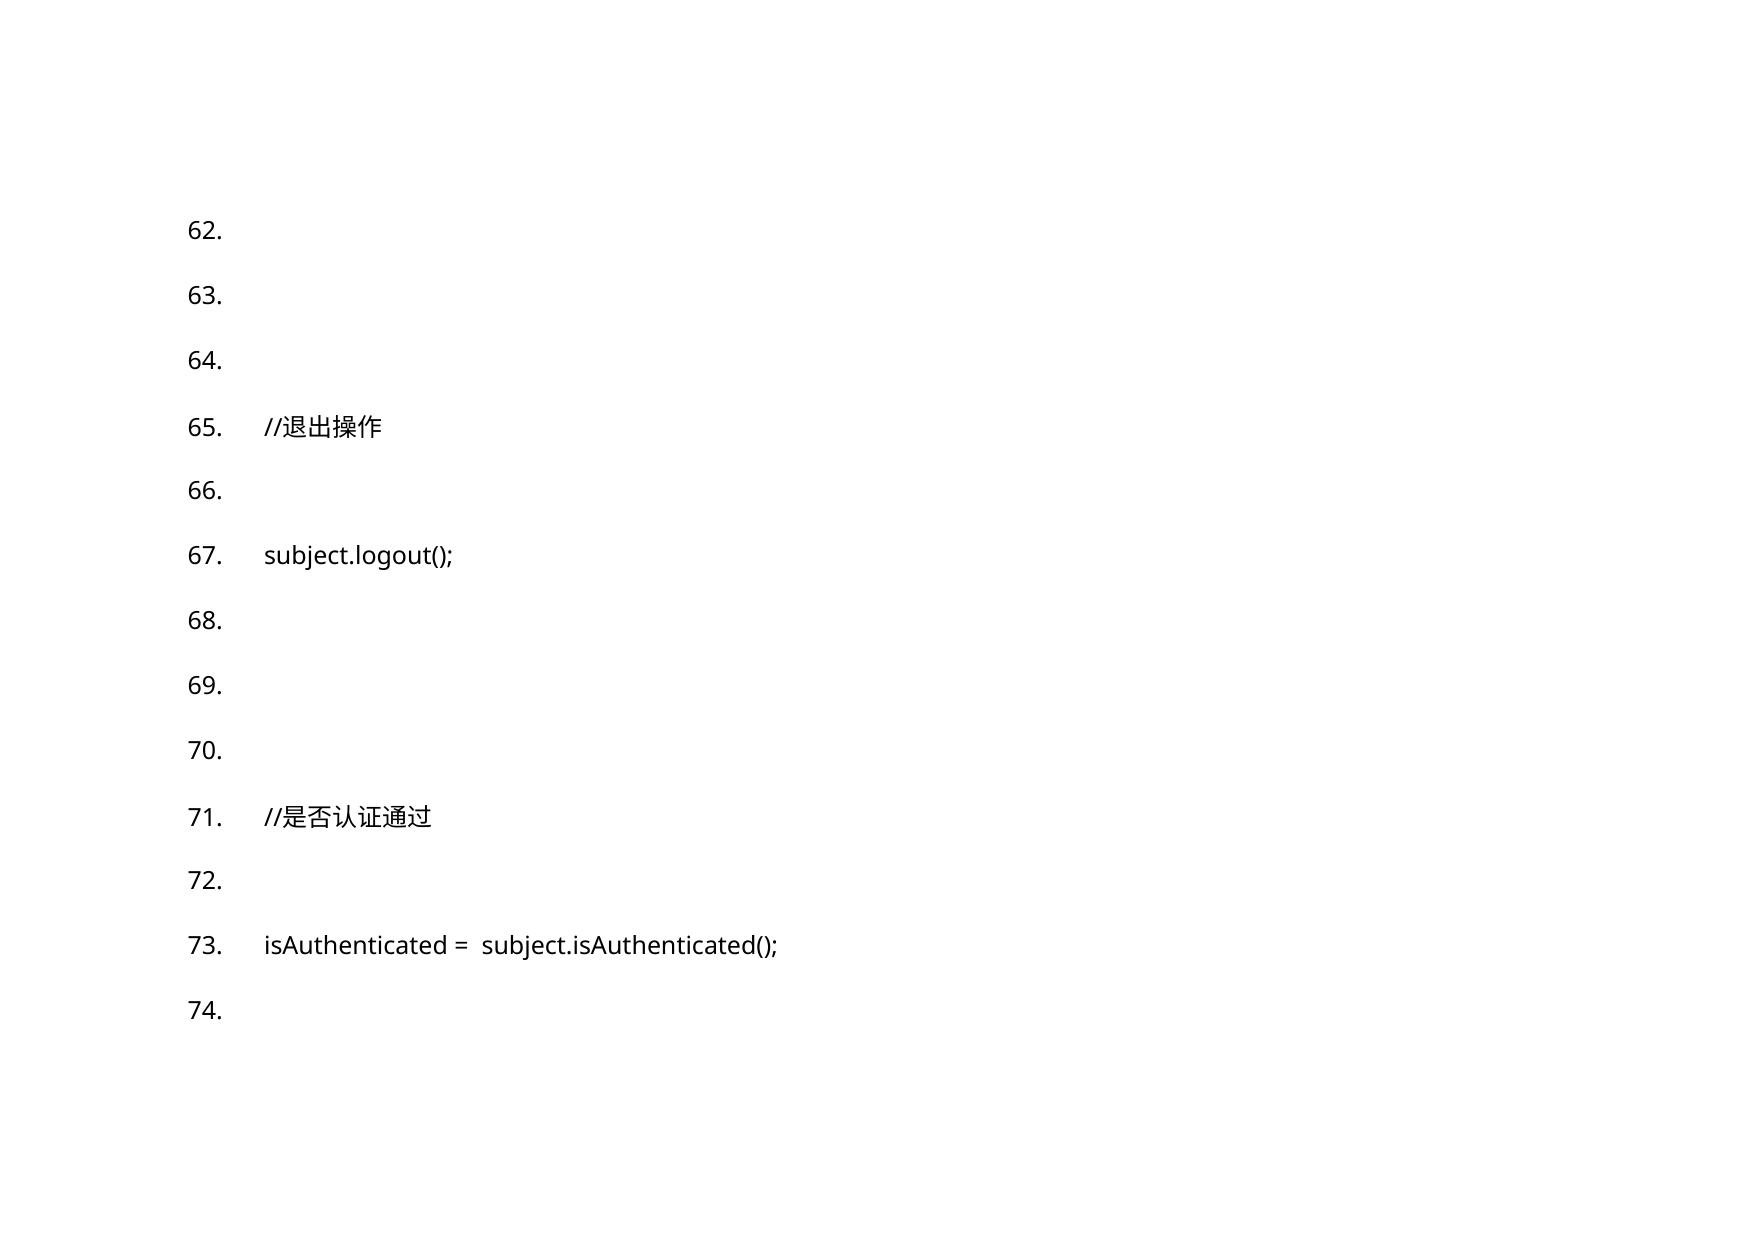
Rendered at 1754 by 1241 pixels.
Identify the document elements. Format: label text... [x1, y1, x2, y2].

list //是否认证通过 [187, 783, 1604, 848]
list isAuthenticated = subject.isAuthenticated(); [187, 913, 1604, 978]
list //退出操作 [187, 393, 1604, 458]
list subject.logout(); [187, 523, 1604, 588]
